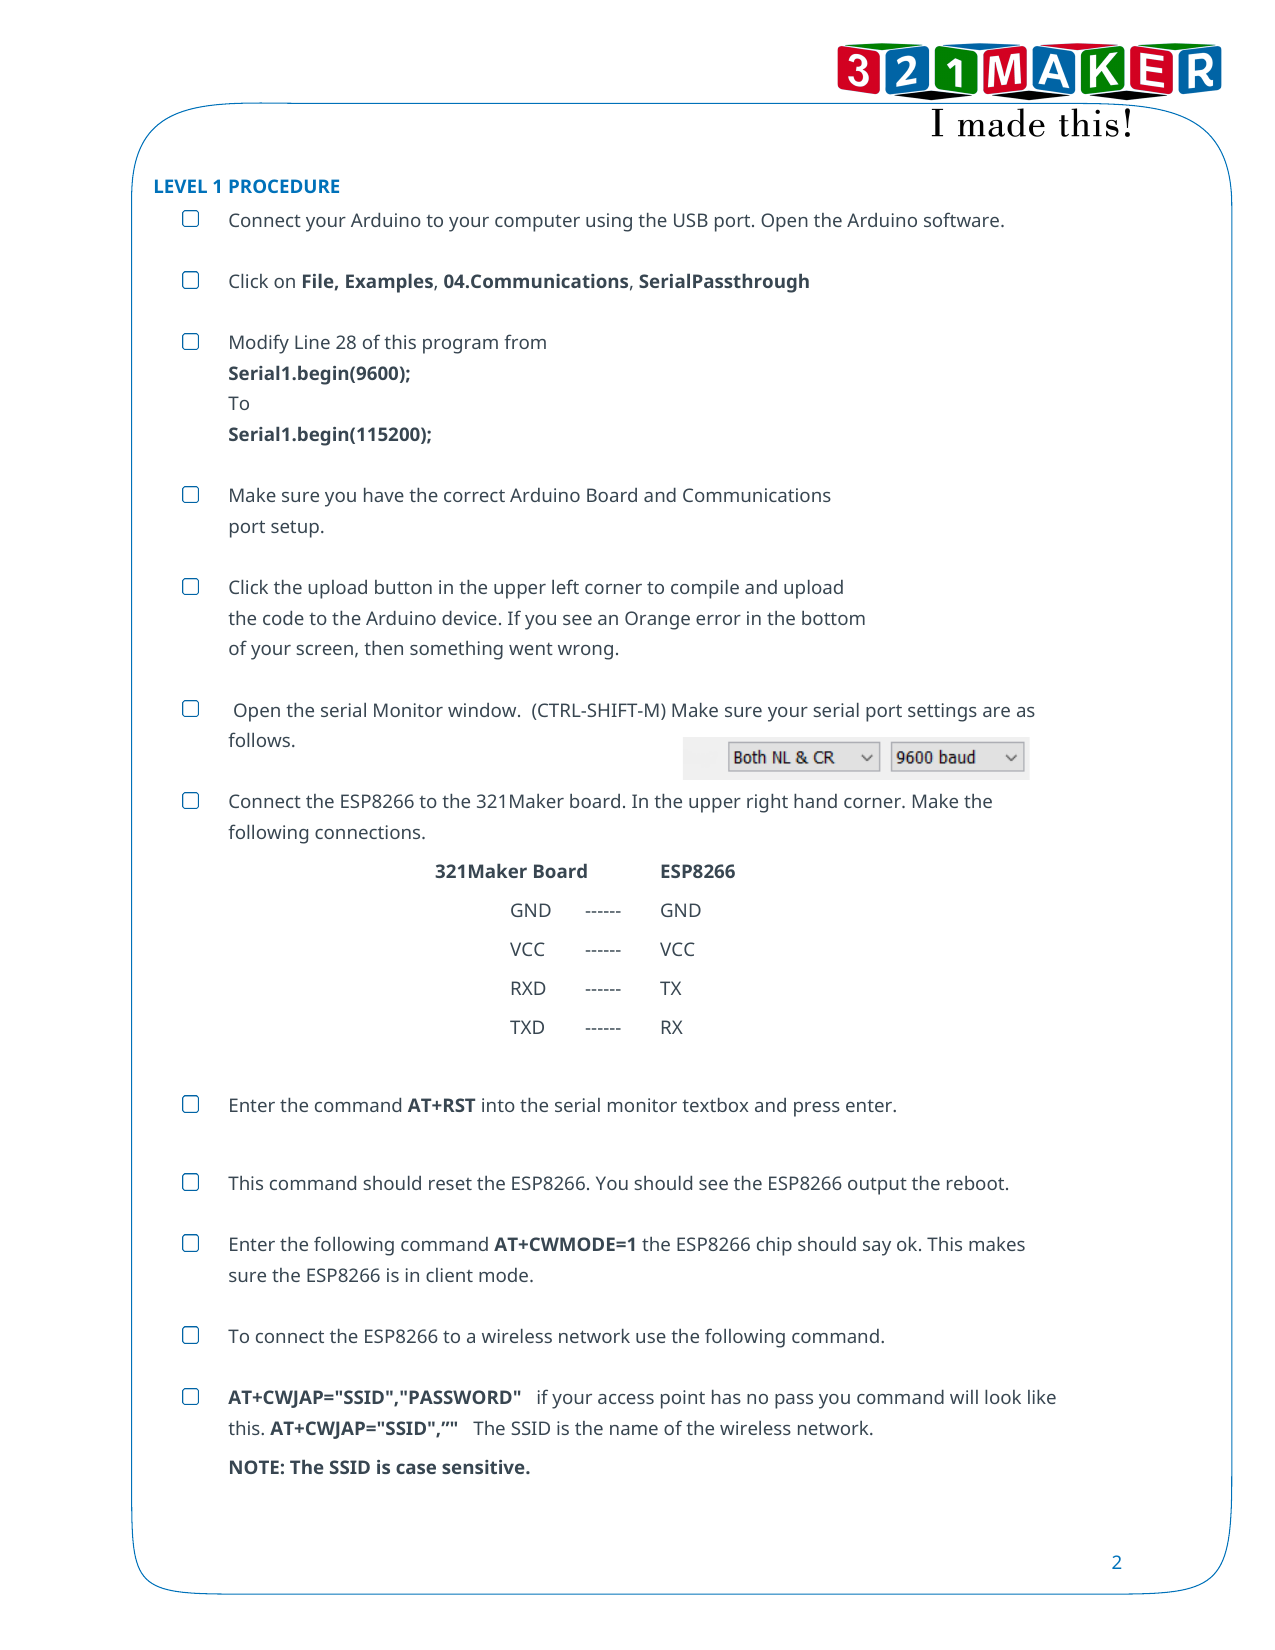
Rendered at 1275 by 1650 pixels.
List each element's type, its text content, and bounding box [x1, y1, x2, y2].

text 321Maker Board ESP8266 [378, 858, 1122, 884]
text GND ------ GND [453, 897, 1065, 923]
picture [182, 333, 199, 350]
list Connect the ESP8266 to the 321Maker board. In the upper right hand corner. Make the following connections. [191, 789, 1065, 845]
list Modify Line 28 of this program from [191, 329, 1122, 355]
list Enter the command AT+RST into the serial monitor textbox and press enter. [191, 1092, 1065, 1118]
list To connect the ESP8266 to a wireless network use the following command. [191, 1323, 1065, 1349]
text TXD ------ RX [453, 1014, 1065, 1040]
picture [182, 271, 199, 289]
list Click on File, Examples, 04.Communications, SerialPassthrough [191, 268, 1122, 294]
picture [182, 578, 199, 595]
picture [182, 700, 199, 717]
picture [182, 792, 199, 809]
list Serial1.begin(115200); [228, 421, 1122, 447]
text Level 1 procedure [153, 173, 1122, 199]
list AT+CWJAP="SSID","PASSWORD" if your access point has no pass you command will look like this. AT+CWJAP="SSID",”" The SSID is the name of the wireless network. [191, 1384, 1065, 1441]
list Open the serial Monitor window. (CTRL-SHIFT-M) Make sure your serial port settings are as follows. [191, 697, 1065, 753]
picture [182, 486, 199, 503]
list Make sure you have the correct Arduino Board and Communications port setup. [191, 483, 873, 539]
picture [182, 1326, 199, 1344]
text NOTE: The SSID is case sensitive. [210, 1454, 1065, 1479]
list To [228, 391, 1122, 416]
picture [182, 1173, 199, 1191]
picture [682, 737, 1030, 780]
list Enter the following command AT+CWMODE=1 the ESP8266 chip should say ok. This makes sure the ESP8266 is in client mode. [191, 1231, 1065, 1287]
picture [182, 1388, 199, 1405]
text RXD ------ TX [453, 975, 1065, 1001]
picture [837, 40, 1222, 137]
list Serial1.begin(9600); [228, 360, 1122, 386]
list This command should reset the ESP8266. You should see the ESP8266 output the reboot. [191, 1170, 1065, 1196]
picture [182, 1234, 199, 1252]
text VCC ------ VCC [453, 936, 1065, 962]
picture [182, 1095, 199, 1113]
list Click the upload button in the upper left corner to compile and upload the code to the Arduino device. If you see an Orange error in the bottom of your screen, then something went wrong. [191, 574, 873, 661]
picture [182, 210, 199, 227]
list Connect your Arduino to your computer using the USB port. Open the Arduino software. [191, 207, 1122, 232]
picture [837, 104, 1209, 137]
